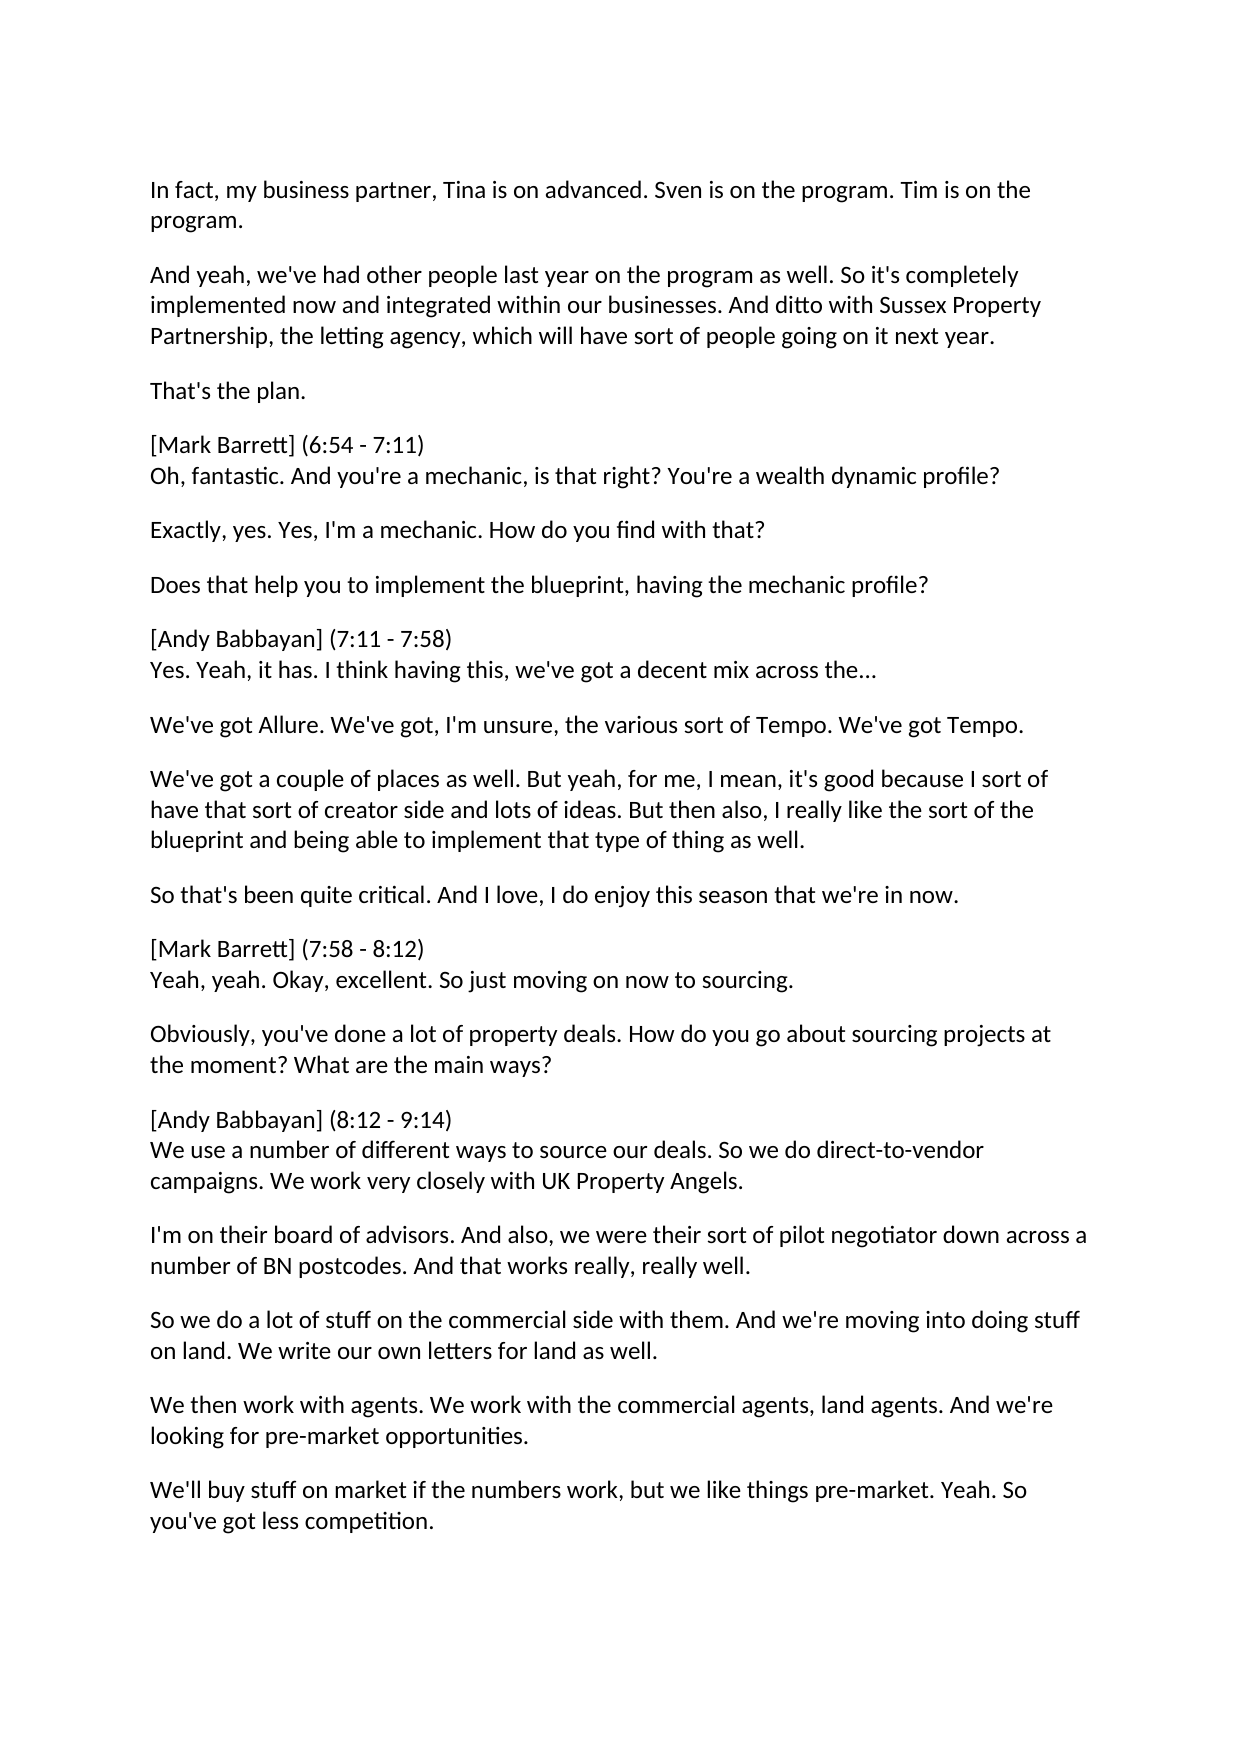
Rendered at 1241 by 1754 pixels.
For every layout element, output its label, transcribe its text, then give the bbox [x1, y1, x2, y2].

text Yes. Yeah, it has. I think having this, we've got a decent mix across the... [150, 654, 1090, 685]
text [Mark Barrett] (7:58 - 8:12) [150, 933, 1090, 964]
text Does that help you to implement the blueprint, having the mechanic profile? [150, 569, 1090, 599]
text I'm on their board of advisors. And also, we were their sort of pilot negotiator down across a number of BN postcodes. And that works really, really well. [150, 1219, 1090, 1280]
text In fact, my business partner, Tina is on advanced. Sven is on the program. Tim is on the program. [150, 174, 1090, 235]
text [Mark Barrett] (6:54 - 7:11) [150, 429, 1090, 460]
text We then work with agents. We work with the commercial agents, land agents. And we're looking for pre-market opportunities. [150, 1389, 1090, 1451]
text We've got Allure. We've got, I'm unsure, the various sort of Tempo. We've got Tempo. [150, 709, 1090, 739]
text We use a number of different ways to source our deals. So we do direct-to-vendor campaigns. We work very closely with UK Property Angels. [150, 1134, 1090, 1195]
text That's the plan. [150, 375, 1090, 405]
text [Andy Babbayan] (7:11 - 7:58) [150, 624, 1090, 654]
text So we do a lot of stuff on the commercial side with them. And we're moving into doing stuff on land. We write our own letters for land as well. [150, 1304, 1090, 1366]
text And yeah, we've had other people last year on the program as well. So it's completely implemented now and integrated within our businesses. And ditto with Sussex Property Partnership, the letting agency, which will have sort of people going on it next year. [150, 259, 1090, 351]
text Exactly, yes. Yes, I'm a mechanic. How do you find with that? [150, 514, 1090, 545]
text [Andy Babbayan] (8:12 - 9:14) [150, 1104, 1090, 1134]
text Oh, fantastic. And you're a mechanic, is that right? You're a wealth dynamic profile? [150, 460, 1090, 490]
text Obviously, you've done a lot of property deals. How do you go about sourcing projects at the moment? What are the main ways? [150, 1019, 1090, 1080]
text We'll buy stuff on market if the numbers work, but we like things pre-market. Yeah. So you've got less competition. [150, 1475, 1090, 1536]
text Yeah, yeah. Okay, excellent. So just moving on now to sourcing. [150, 964, 1090, 994]
text So that's been quite critical. And I love, I do enjoy this season that we're in now. [150, 879, 1090, 909]
text We've got a couple of places as well. But yeah, for me, I mean, it's good because I sort of have that sort of creator side and lots of ideas. But then also, I really like the sort of the blueprint and being able to implement that type of thing as well. [150, 763, 1090, 855]
